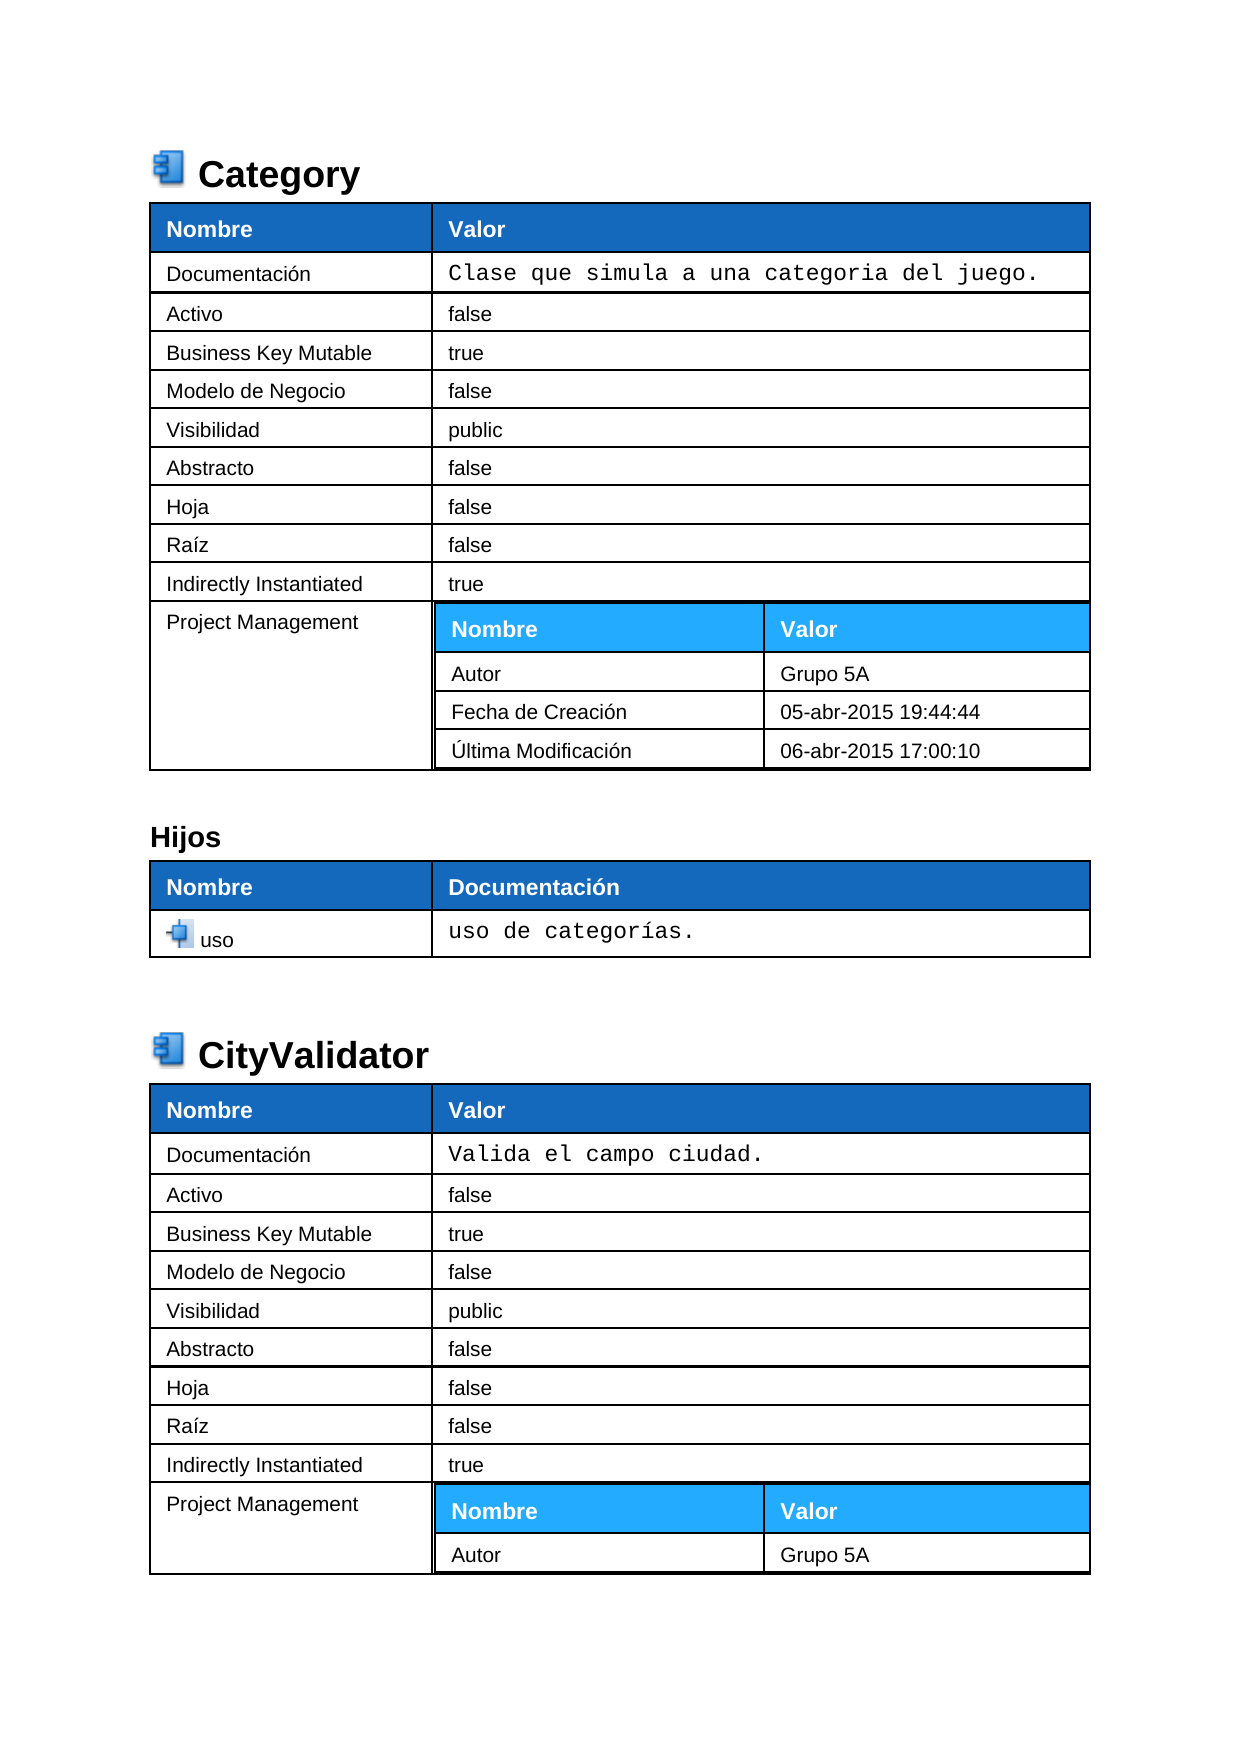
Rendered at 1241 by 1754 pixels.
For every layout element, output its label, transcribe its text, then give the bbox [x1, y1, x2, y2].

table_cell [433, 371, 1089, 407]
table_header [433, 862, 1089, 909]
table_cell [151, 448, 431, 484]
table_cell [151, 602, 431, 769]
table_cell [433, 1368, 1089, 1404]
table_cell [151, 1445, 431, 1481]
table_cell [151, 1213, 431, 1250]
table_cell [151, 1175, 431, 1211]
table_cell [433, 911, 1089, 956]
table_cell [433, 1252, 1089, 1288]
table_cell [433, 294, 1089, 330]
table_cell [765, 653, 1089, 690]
picture [166, 919, 195, 948]
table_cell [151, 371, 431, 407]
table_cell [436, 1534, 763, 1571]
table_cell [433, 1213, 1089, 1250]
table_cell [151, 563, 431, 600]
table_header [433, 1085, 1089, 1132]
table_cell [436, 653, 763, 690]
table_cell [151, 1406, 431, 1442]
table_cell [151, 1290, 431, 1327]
picture [150, 150, 188, 188]
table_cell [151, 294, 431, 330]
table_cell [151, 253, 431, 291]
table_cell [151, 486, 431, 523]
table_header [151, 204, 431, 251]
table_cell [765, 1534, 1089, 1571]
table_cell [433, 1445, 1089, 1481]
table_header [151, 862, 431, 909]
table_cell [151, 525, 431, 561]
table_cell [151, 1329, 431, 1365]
subtitle CityValidator [150, 1031, 1090, 1077]
subtitle Category [150, 150, 1090, 195]
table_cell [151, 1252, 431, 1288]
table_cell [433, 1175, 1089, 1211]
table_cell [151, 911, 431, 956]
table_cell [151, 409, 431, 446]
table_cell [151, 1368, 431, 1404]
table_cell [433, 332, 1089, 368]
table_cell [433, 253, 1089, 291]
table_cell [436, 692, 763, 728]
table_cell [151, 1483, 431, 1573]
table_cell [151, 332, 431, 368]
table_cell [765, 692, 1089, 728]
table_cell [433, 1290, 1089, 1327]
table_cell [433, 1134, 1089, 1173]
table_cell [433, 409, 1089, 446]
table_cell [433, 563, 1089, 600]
subtitle Hijos [150, 820, 1090, 853]
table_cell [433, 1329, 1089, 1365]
picture [150, 1031, 188, 1069]
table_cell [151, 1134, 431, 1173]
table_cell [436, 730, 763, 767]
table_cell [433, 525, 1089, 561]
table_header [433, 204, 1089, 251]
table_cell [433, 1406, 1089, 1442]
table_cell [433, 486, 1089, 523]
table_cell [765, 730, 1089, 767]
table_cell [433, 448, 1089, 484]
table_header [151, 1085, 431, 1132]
